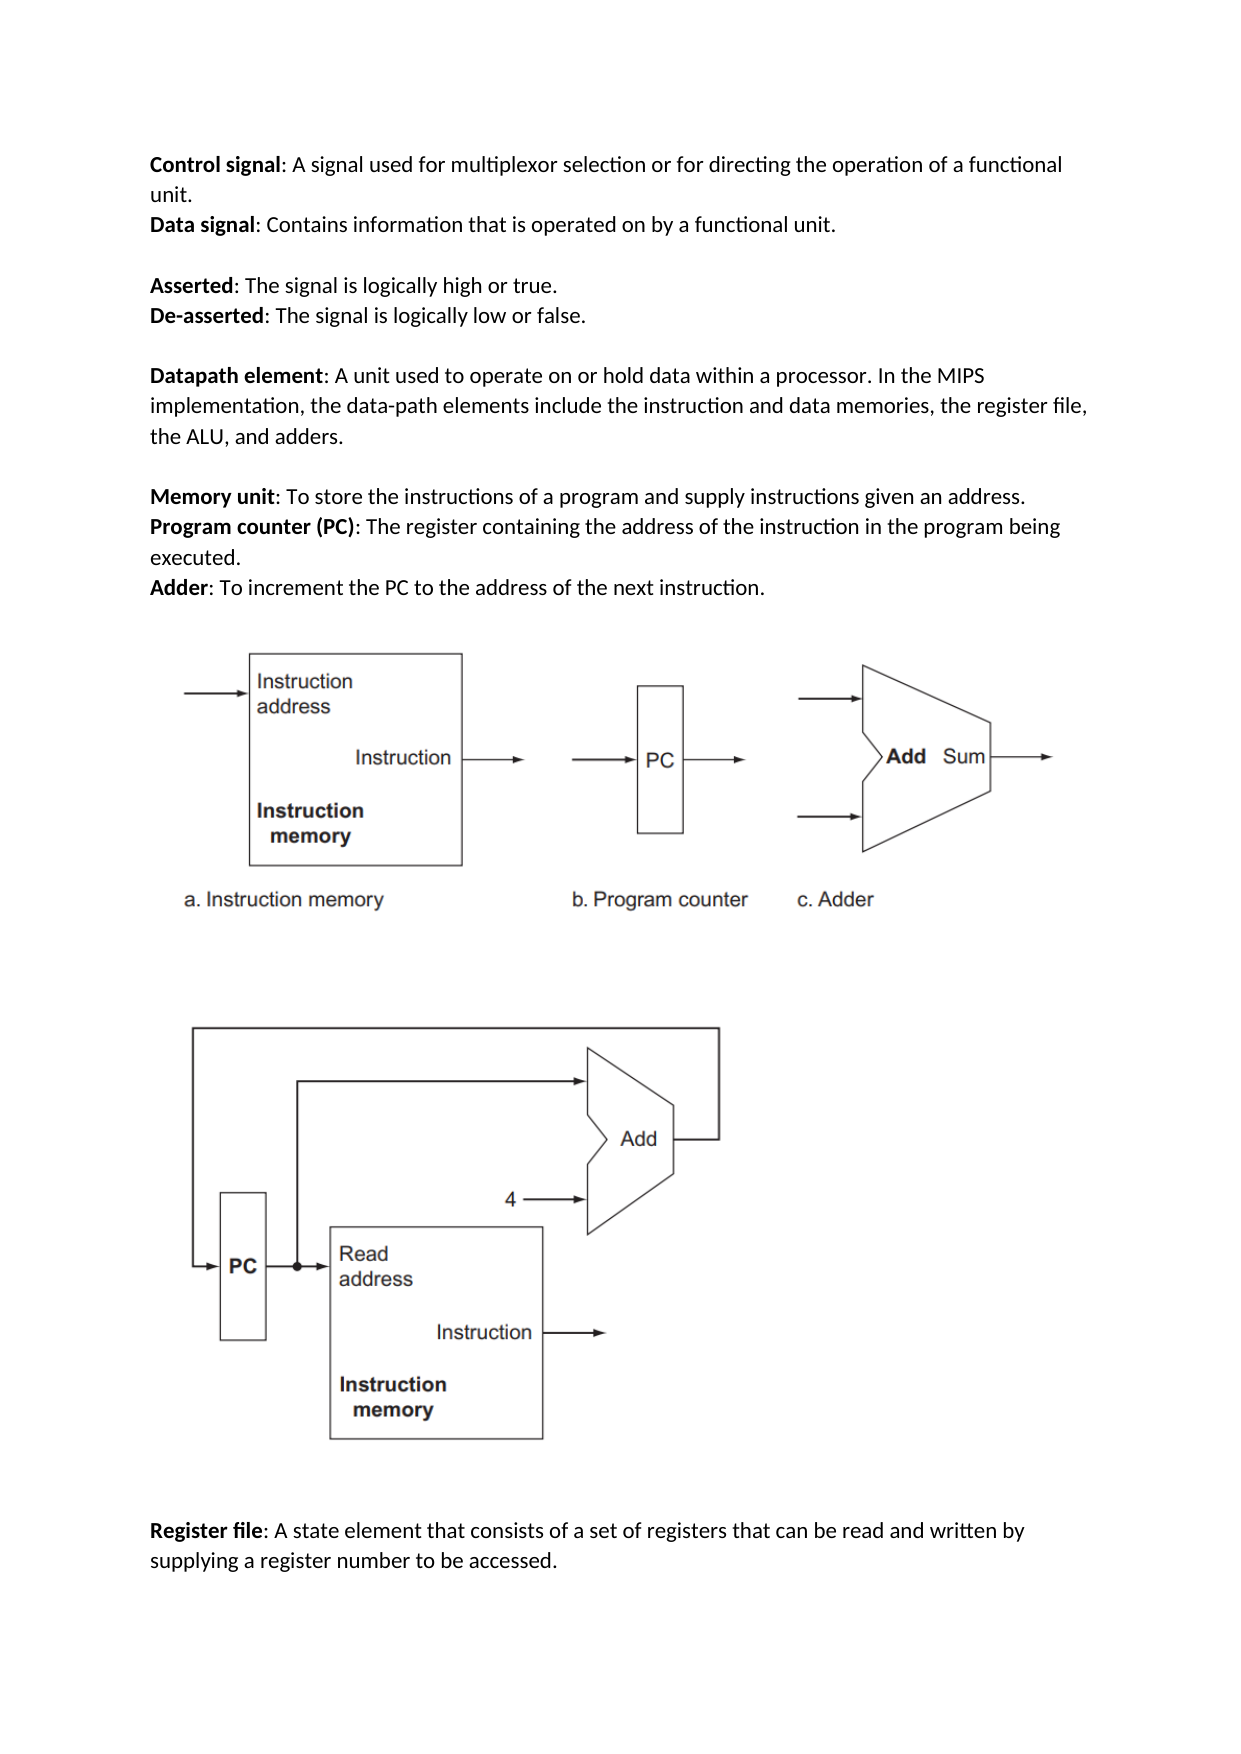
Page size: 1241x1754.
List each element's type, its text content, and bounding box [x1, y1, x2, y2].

list Data signal: Contains information that is operated on by a functional unit. [150, 210, 1090, 238]
list De-asserted: The signal is logically low or false. [150, 301, 1090, 329]
list Memory unit: To store the instructions of a program and supply instructions given an address. [150, 482, 1090, 510]
list Asserted: The signal is logically high or true. [150, 271, 1090, 299]
picture [150, 984, 777, 1451]
list Control signal: A signal used for multiplexor selection or for directing the operation of a functional unit. [150, 150, 1090, 208]
list Datapath element: A unit used to operate on or hold data within a processor. In the MIPS implementation, the data-path elements include the instruction and data memories, the register file, the ALU, and adders. [150, 361, 1090, 450]
picture [150, 633, 1077, 922]
list Program counter (PC): The register containing the address of the instruction in the program being executed. [150, 512, 1090, 571]
list Adder: To increment the PC to the address of the next instruction. [150, 573, 1090, 601]
text Register file: A state element that consists of a set of registers that can be read and written by supplying a register number to be accessed. [150, 1516, 1090, 1574]
